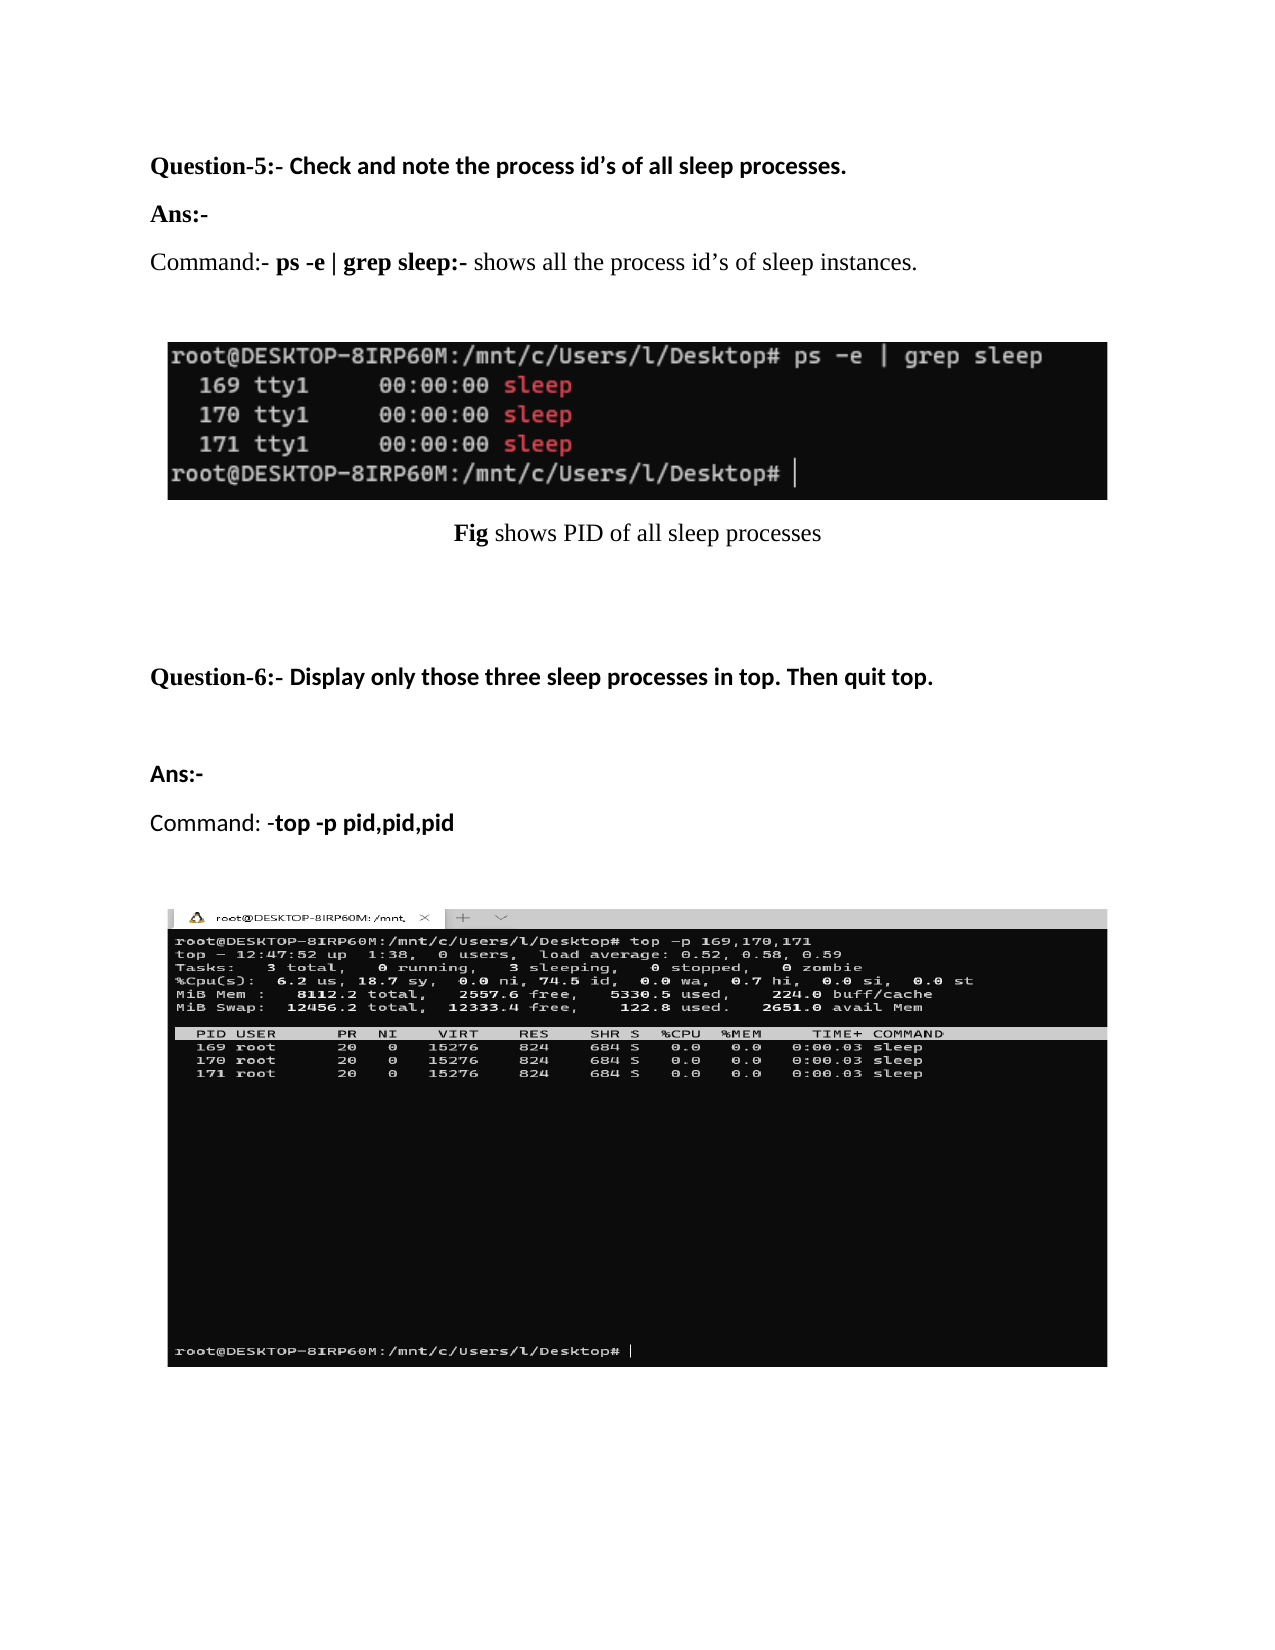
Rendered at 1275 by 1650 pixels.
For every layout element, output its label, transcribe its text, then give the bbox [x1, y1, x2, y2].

text Fig shows PID of all sleep processes [150, 518, 1125, 547]
text Command: -top -p pid,pid,pid [150, 807, 1125, 838]
picture [167, 342, 1108, 500]
text Ans:- [150, 758, 1125, 788]
text Question-5:- Check and note the process id’s of all sleep processes. [150, 150, 1125, 181]
text Ans:- [150, 199, 1125, 228]
text Command:- ps -e | grep sleep:- shows all the process id’s of sleep instances. [150, 247, 1125, 276]
picture [167, 909, 1108, 1367]
text Question-6:- Display only those three sleep processes in top. Then quit top. [150, 661, 1125, 692]
